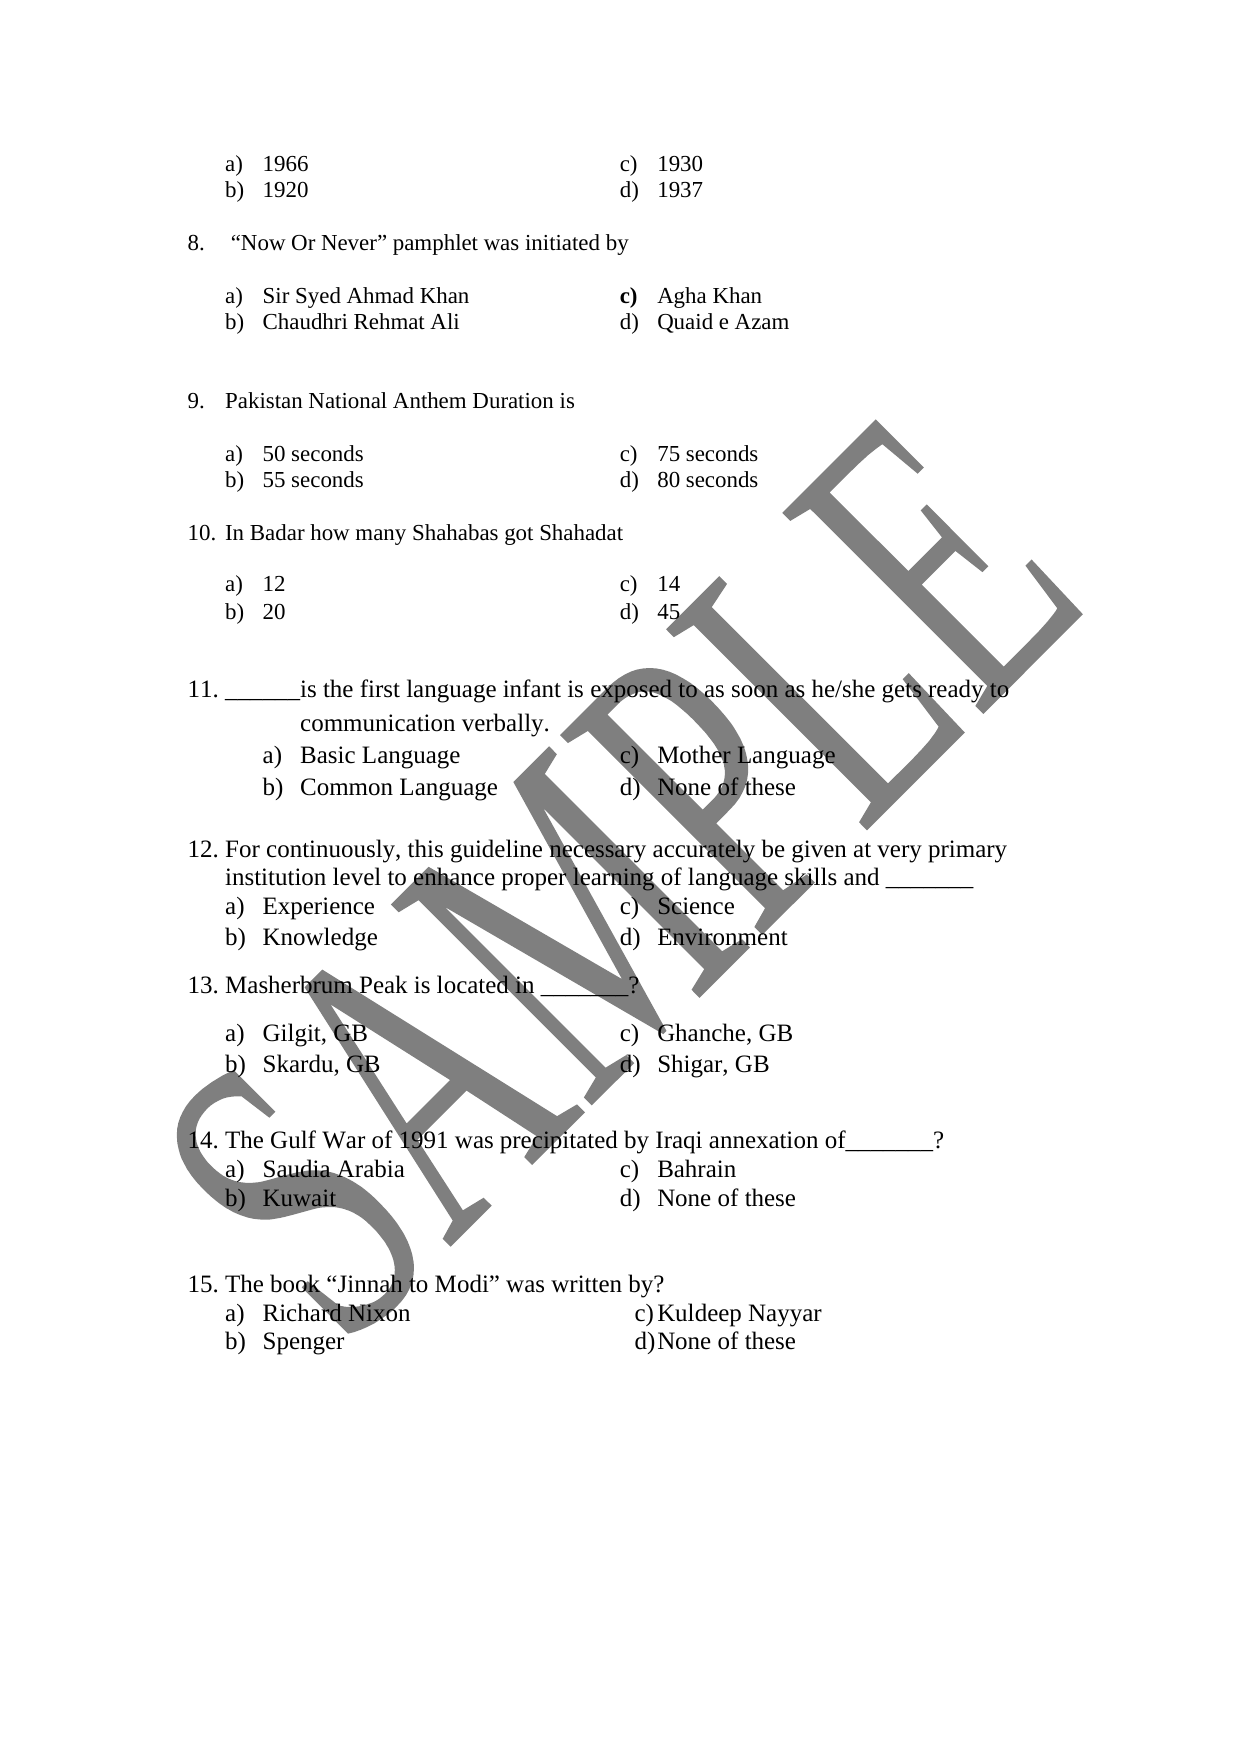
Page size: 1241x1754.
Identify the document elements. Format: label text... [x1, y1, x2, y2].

list Knowledge [225, 922, 583, 951]
list Basic Language [262, 741, 583, 769]
list None of these [634, 1326, 1090, 1355]
list 1966 [225, 150, 583, 176]
list For continuously, this guideline necessary accurately be given at very primary [187, 834, 1090, 862]
list Chaudhri Rehmat Ali [225, 308, 583, 334]
list Shigar, GB [620, 1049, 1090, 1077]
list The book “Jinnah to Modi” was written by? [187, 1269, 1090, 1298]
list None of these [620, 1183, 1090, 1211]
list Science [620, 891, 1090, 920]
list Spenger [225, 1326, 583, 1355]
list Agha Khan [620, 282, 1090, 308]
list 50 seconds [225, 440, 583, 466]
list Bahrain [620, 1154, 1090, 1183]
list “Now Or Never” pamphlet was initiated by [187, 229, 1090, 255]
list Skardu, GB [225, 1049, 583, 1077]
list ______is the first language infant is exposed to as soon as he/she gets ready to communication verbally. [187, 674, 1090, 736]
list Pakistan National Anthem Duration is [187, 387, 1090, 413]
list 1920 [225, 176, 583, 203]
list Gilgit, GB [225, 1018, 583, 1046]
list None of these [620, 772, 1090, 800]
list 20 [225, 598, 583, 625]
list Sir Syed Ahmad Khan [225, 282, 583, 308]
list Saudia Arabia [225, 1154, 583, 1183]
list Kuwait [225, 1183, 583, 1211]
list 12 [225, 570, 583, 596]
list Common Language [262, 772, 583, 800]
list Mother Language [620, 741, 1090, 769]
list 14 [620, 570, 1090, 596]
list In Badar how many Shahabas got Shahadat [187, 519, 1090, 545]
list Environment [620, 922, 1090, 951]
list Ghanche, GB [620, 1018, 1090, 1046]
list 80 seconds [620, 466, 1090, 493]
list Kuldeep Nayyar [634, 1298, 1090, 1326]
list 75 seconds [620, 440, 1090, 466]
list Quaid e Azam [620, 308, 1090, 334]
list 1937 [620, 176, 1090, 203]
list Experience [225, 891, 583, 920]
list Masherbrum Peak is located in _______? [187, 970, 1090, 999]
list 1930 [620, 150, 1090, 176]
list 45 [620, 598, 1090, 625]
list Richard Nixon [225, 1298, 583, 1326]
list 55 seconds [225, 466, 583, 493]
text institution level to enhance proper learning of language skills and _______ [225, 862, 1090, 891]
list The Gulf War of 1991 was precipitated by Iraqi annexation of_______? [187, 1125, 1090, 1154]
